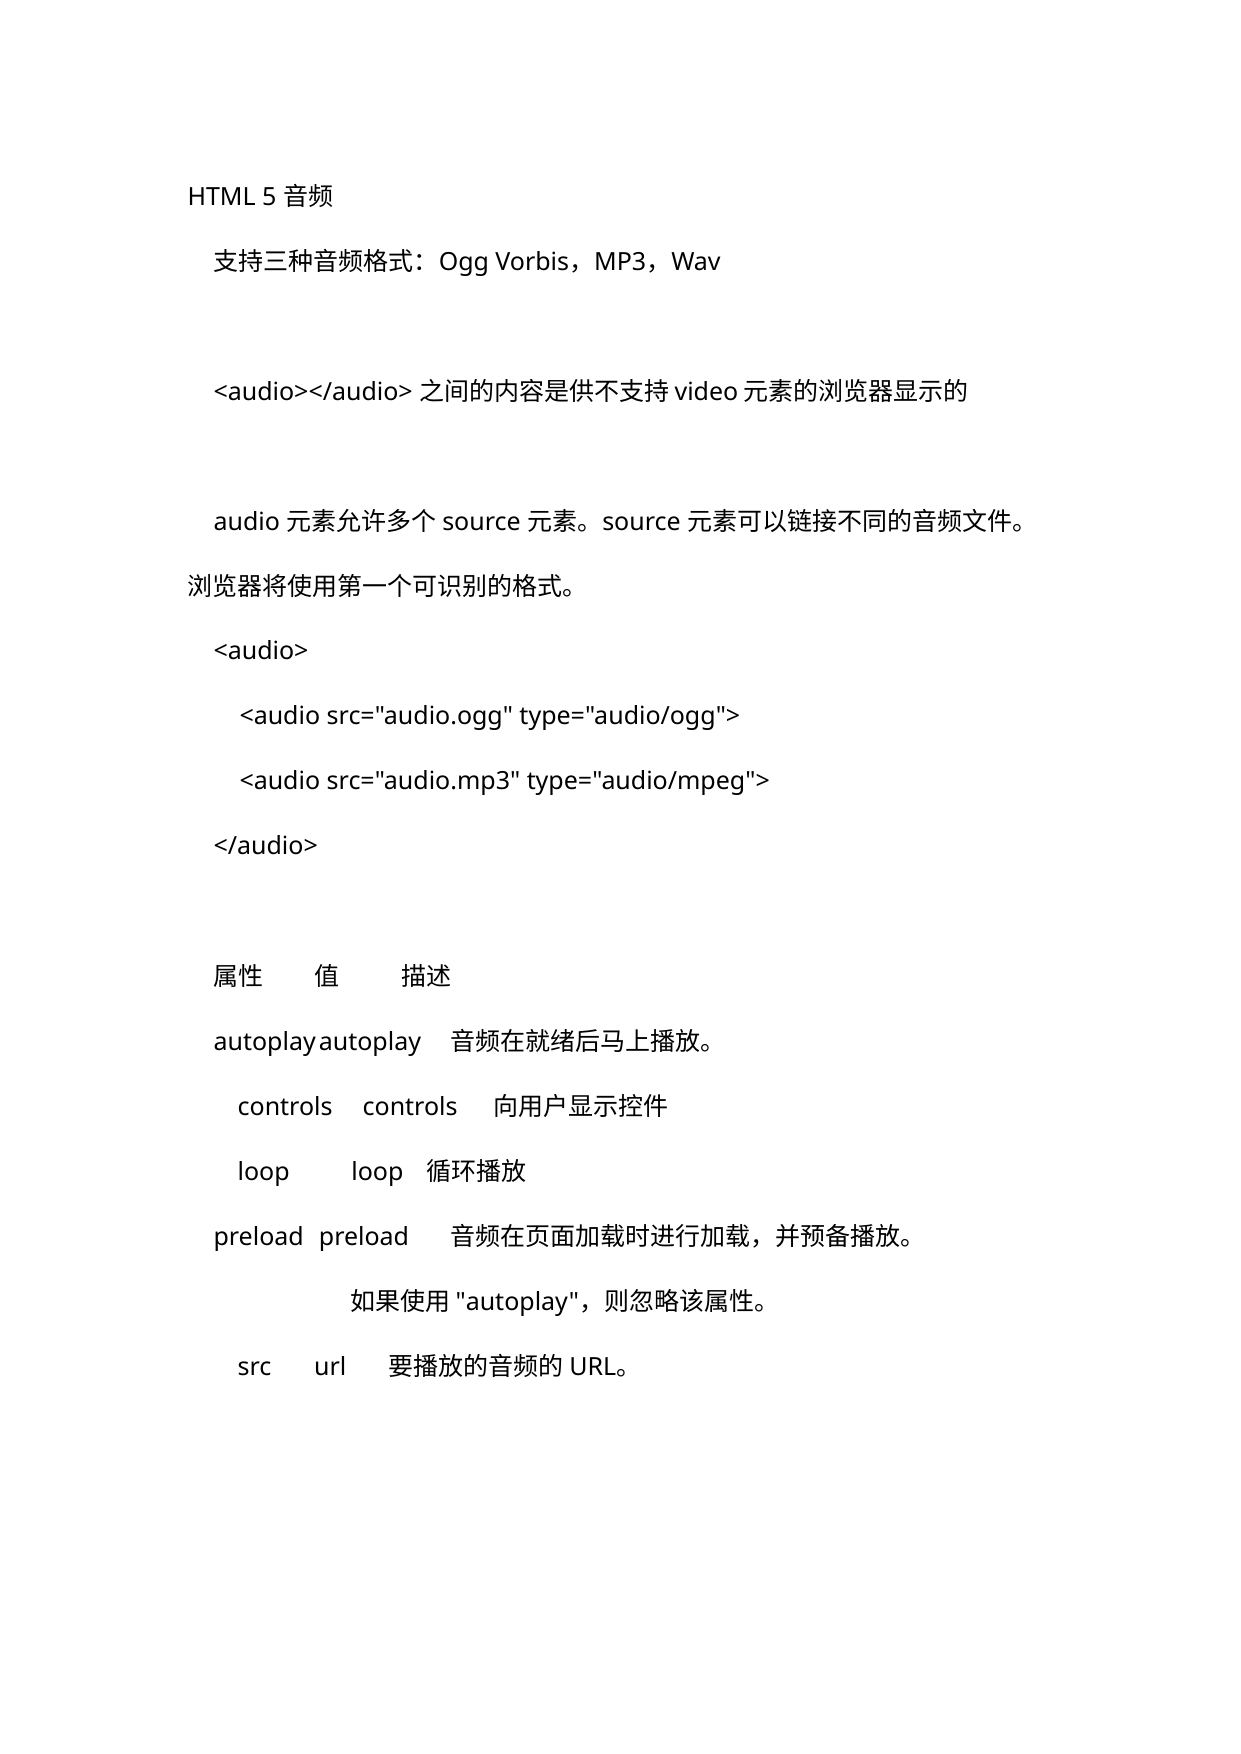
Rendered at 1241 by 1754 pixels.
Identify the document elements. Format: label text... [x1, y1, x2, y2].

text autoplay autoplay 音频在就绪后马上播放。 [187, 1007, 1053, 1072]
text HTML 5 音频 [187, 162, 1053, 227]
text <audio></audio> 之间的内容是供不支持video元素的浏览器显示的 [187, 357, 1053, 422]
text 属性 值 描述 [187, 942, 1053, 1007]
text 支持三种音频格式：Ogg Vorbis，MP3，Wav [187, 227, 1053, 292]
text controls controls 向用户显示控件 [187, 1072, 1053, 1137]
text <audio> [187, 617, 1053, 682]
text preload preload 音频在页面加载时进行加载，并预备播放。 [187, 1202, 1053, 1267]
text 如果使用 "autoplay"，则忽略该属性。 [187, 1267, 1053, 1332]
text src url 要播放的音频的 URL。 [187, 1332, 1053, 1397]
text loop loop 循环播放 [187, 1137, 1053, 1202]
text audio 元素允许多个 source 元素。source 元素可以链接不同的音频文件。浏览器将使用第一个可识别的格式。 [187, 487, 1053, 617]
text <audio src="audio.ogg" type="audio/ogg"> [187, 682, 1053, 747]
text </audio> [187, 812, 1053, 877]
text <audio src="audio.mp3" type="audio/mpeg"> [187, 747, 1053, 812]
